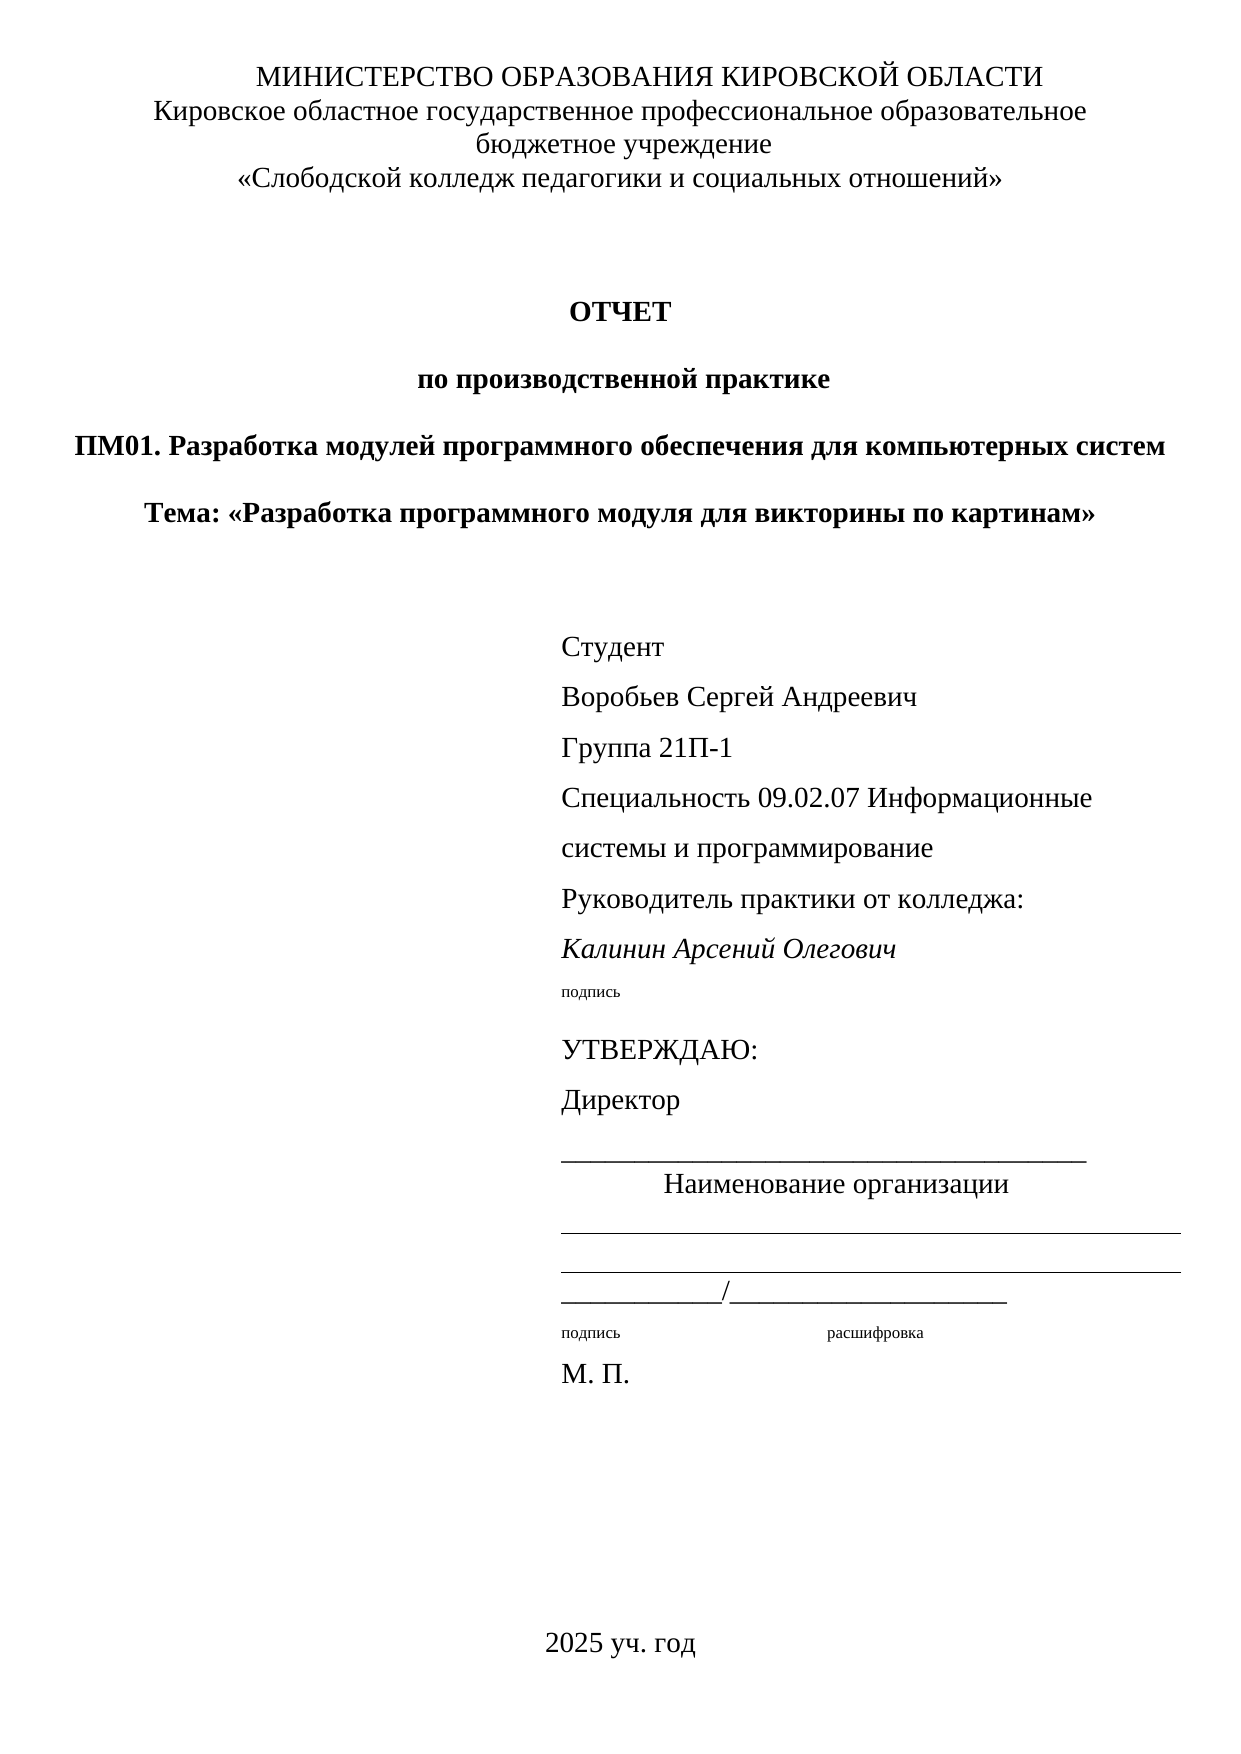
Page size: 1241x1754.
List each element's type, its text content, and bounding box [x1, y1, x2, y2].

text МИНИСТЕРСТВО ОБРАЗОВАНИЯ КИРОВСКОЙ ОБЛАСТИ [59, 59, 1181, 93]
text ПМ01. Разработка модулей программного обеспечения для компьютерных систем [59, 428, 1181, 462]
text ____________________________________ Наименование организации [561, 1132, 1181, 1199]
text 2025 уч. год [59, 1625, 1181, 1658]
text Тема: «Разработка программного модуля для викторины по картинам» [59, 495, 1181, 529]
text Студент [561, 629, 1181, 663]
text Группа 21П-1 [561, 730, 1181, 763]
text Специальность 09.02.07 Информационные системы и программирование [561, 780, 1181, 864]
text Калинин Арсений Олегович [561, 931, 1181, 965]
text ___________/___________________ [561, 1273, 1181, 1306]
text УТВЕРЖДАЮ: [561, 1032, 1181, 1065]
text Руководитель практики от колледжа: [561, 881, 1181, 914]
text Директор [561, 1082, 1181, 1116]
text по производственной практике [59, 361, 1181, 394]
text бюджетное учреждение [59, 126, 1181, 160]
text ОТЧЕТ [59, 294, 1181, 327]
text Воробьев Сергей Андреевич [561, 679, 1181, 713]
text «Слободской колледж педагогики и социальных отношений» [59, 160, 1181, 193]
text подпись [561, 981, 1181, 1015]
text М. П. [561, 1357, 1181, 1390]
text подпись расшифровка [561, 1323, 1181, 1357]
text Кировское областное государственное профессиональное образовательное [59, 93, 1181, 126]
